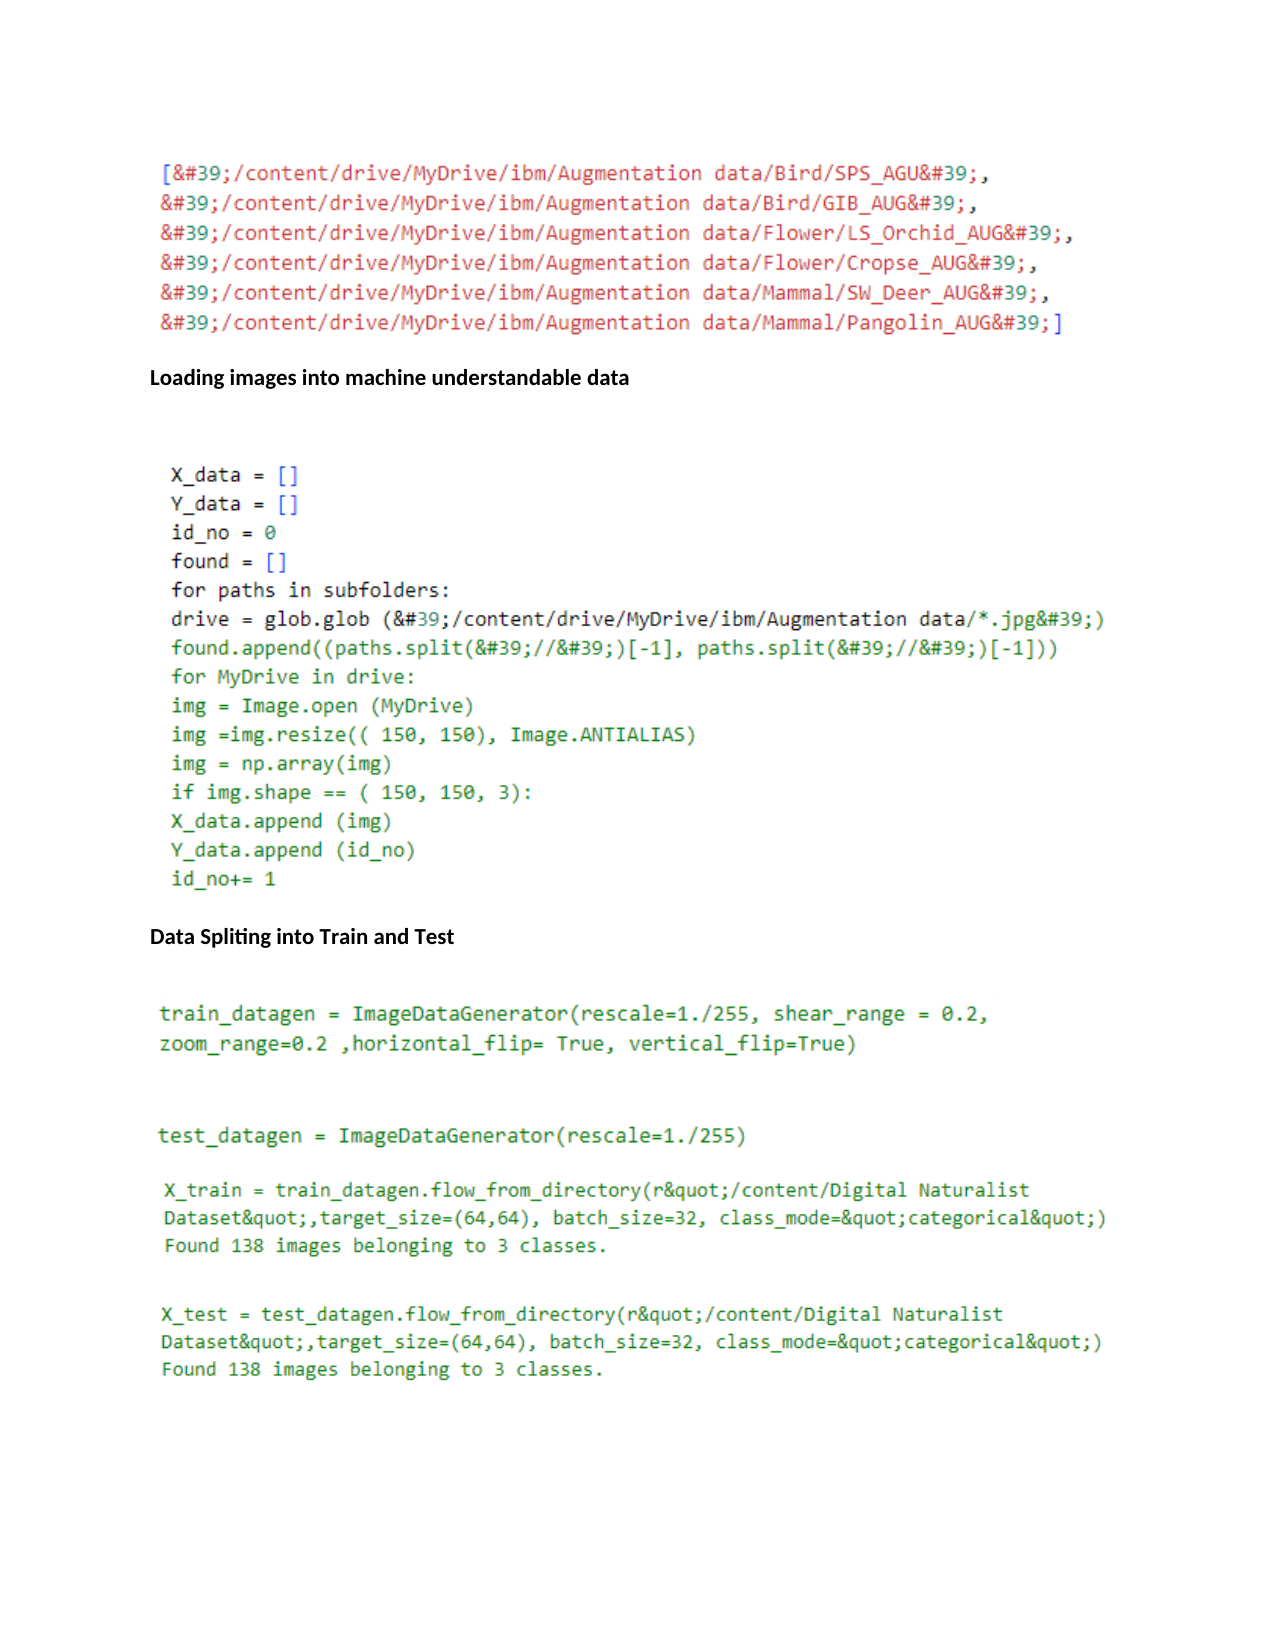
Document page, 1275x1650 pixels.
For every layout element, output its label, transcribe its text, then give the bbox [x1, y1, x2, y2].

picture [150, 150, 1107, 344]
picture [150, 456, 1125, 904]
picture [150, 1175, 1125, 1264]
picture [150, 969, 1032, 1087]
text Loading images into machine understandable data [150, 363, 1125, 391]
picture [150, 1105, 755, 1157]
picture [150, 1282, 1125, 1386]
text Data Spliting into Train and Test [150, 922, 1125, 951]
